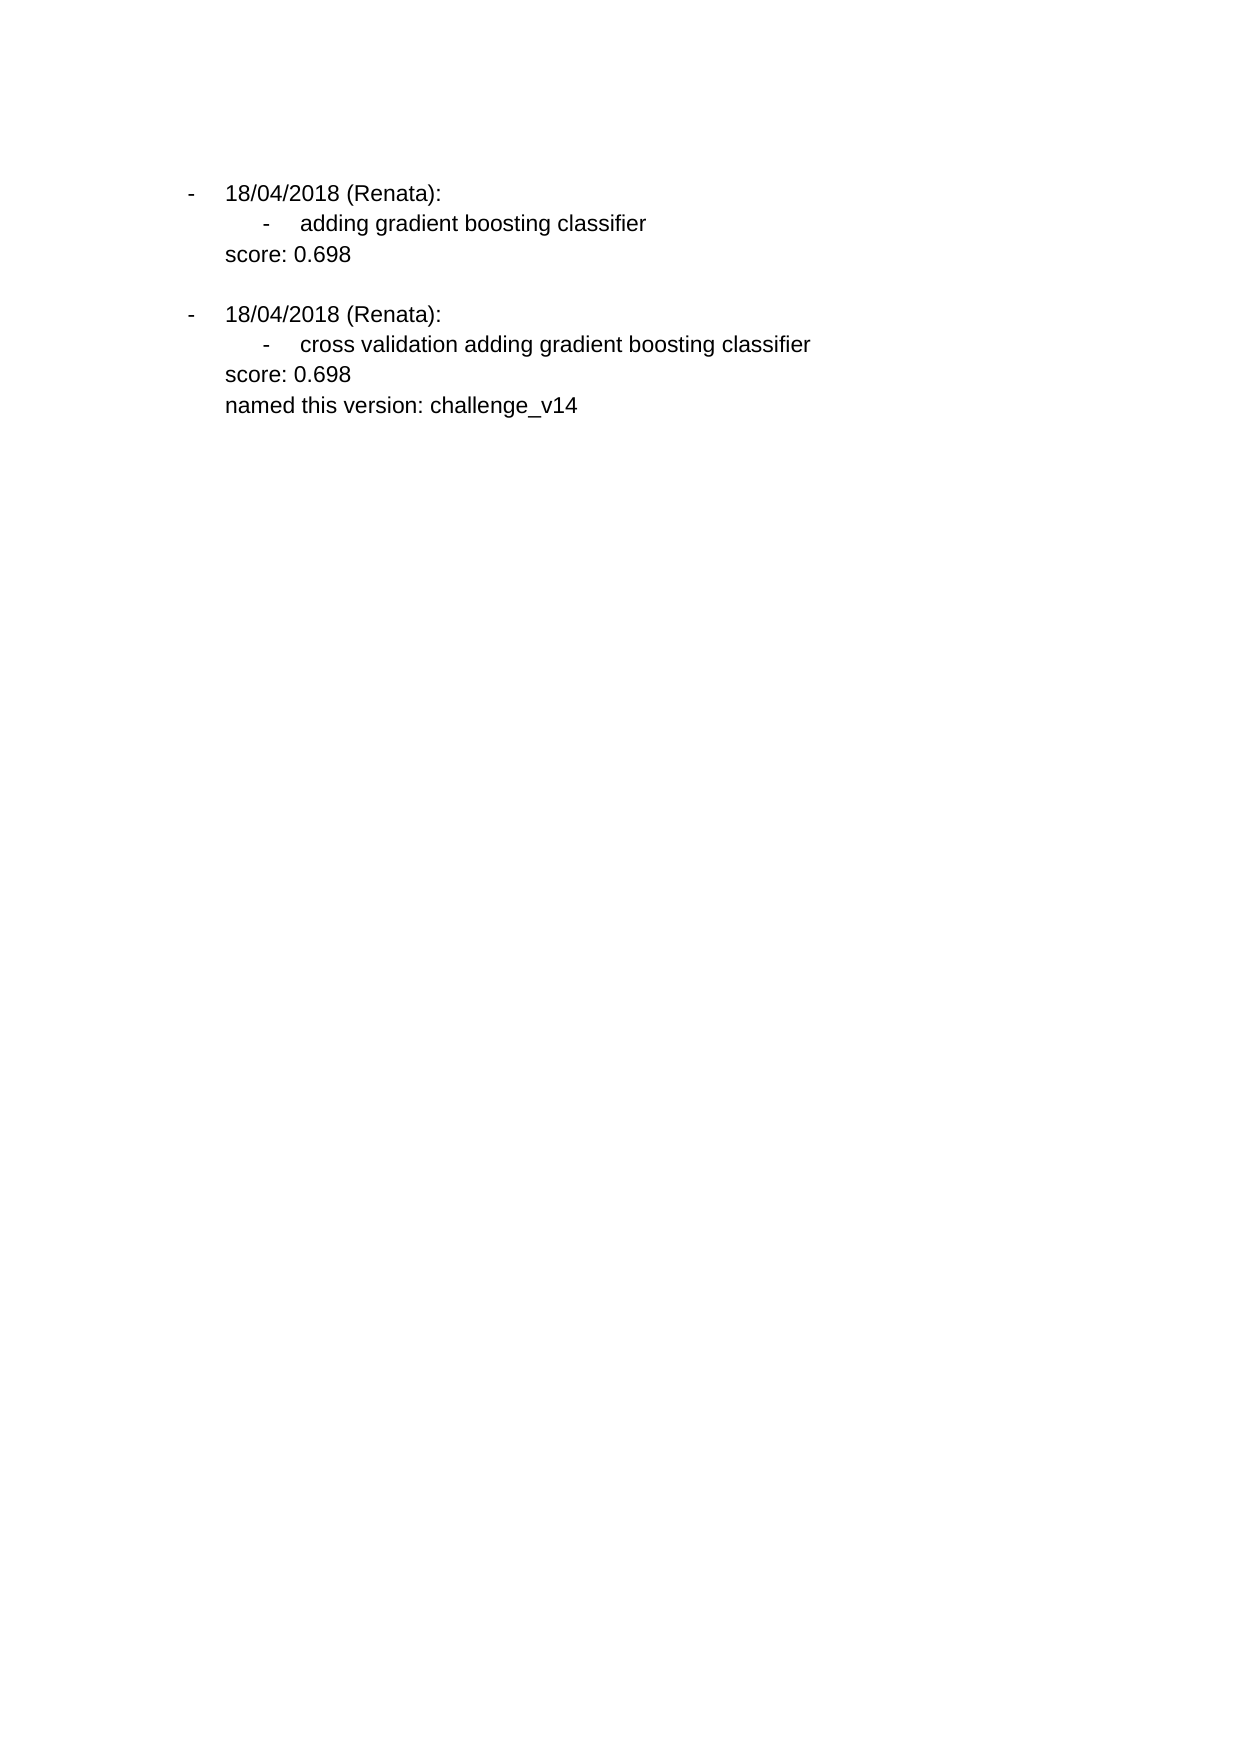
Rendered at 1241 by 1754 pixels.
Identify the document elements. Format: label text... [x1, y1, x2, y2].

list 18/04/2018 (Renata): [187, 301, 1090, 327]
list cross validation adding gradient boosting classifier [262, 331, 1090, 358]
list adding gradient boosting classifier [262, 210, 1090, 237]
text score: 0.698 [225, 361, 1090, 388]
text named this version: challenge_v14 [150, 392, 1090, 418]
text score: 0.698 [225, 241, 1090, 267]
list 18/04/2018 (Renata): [187, 180, 1090, 207]
